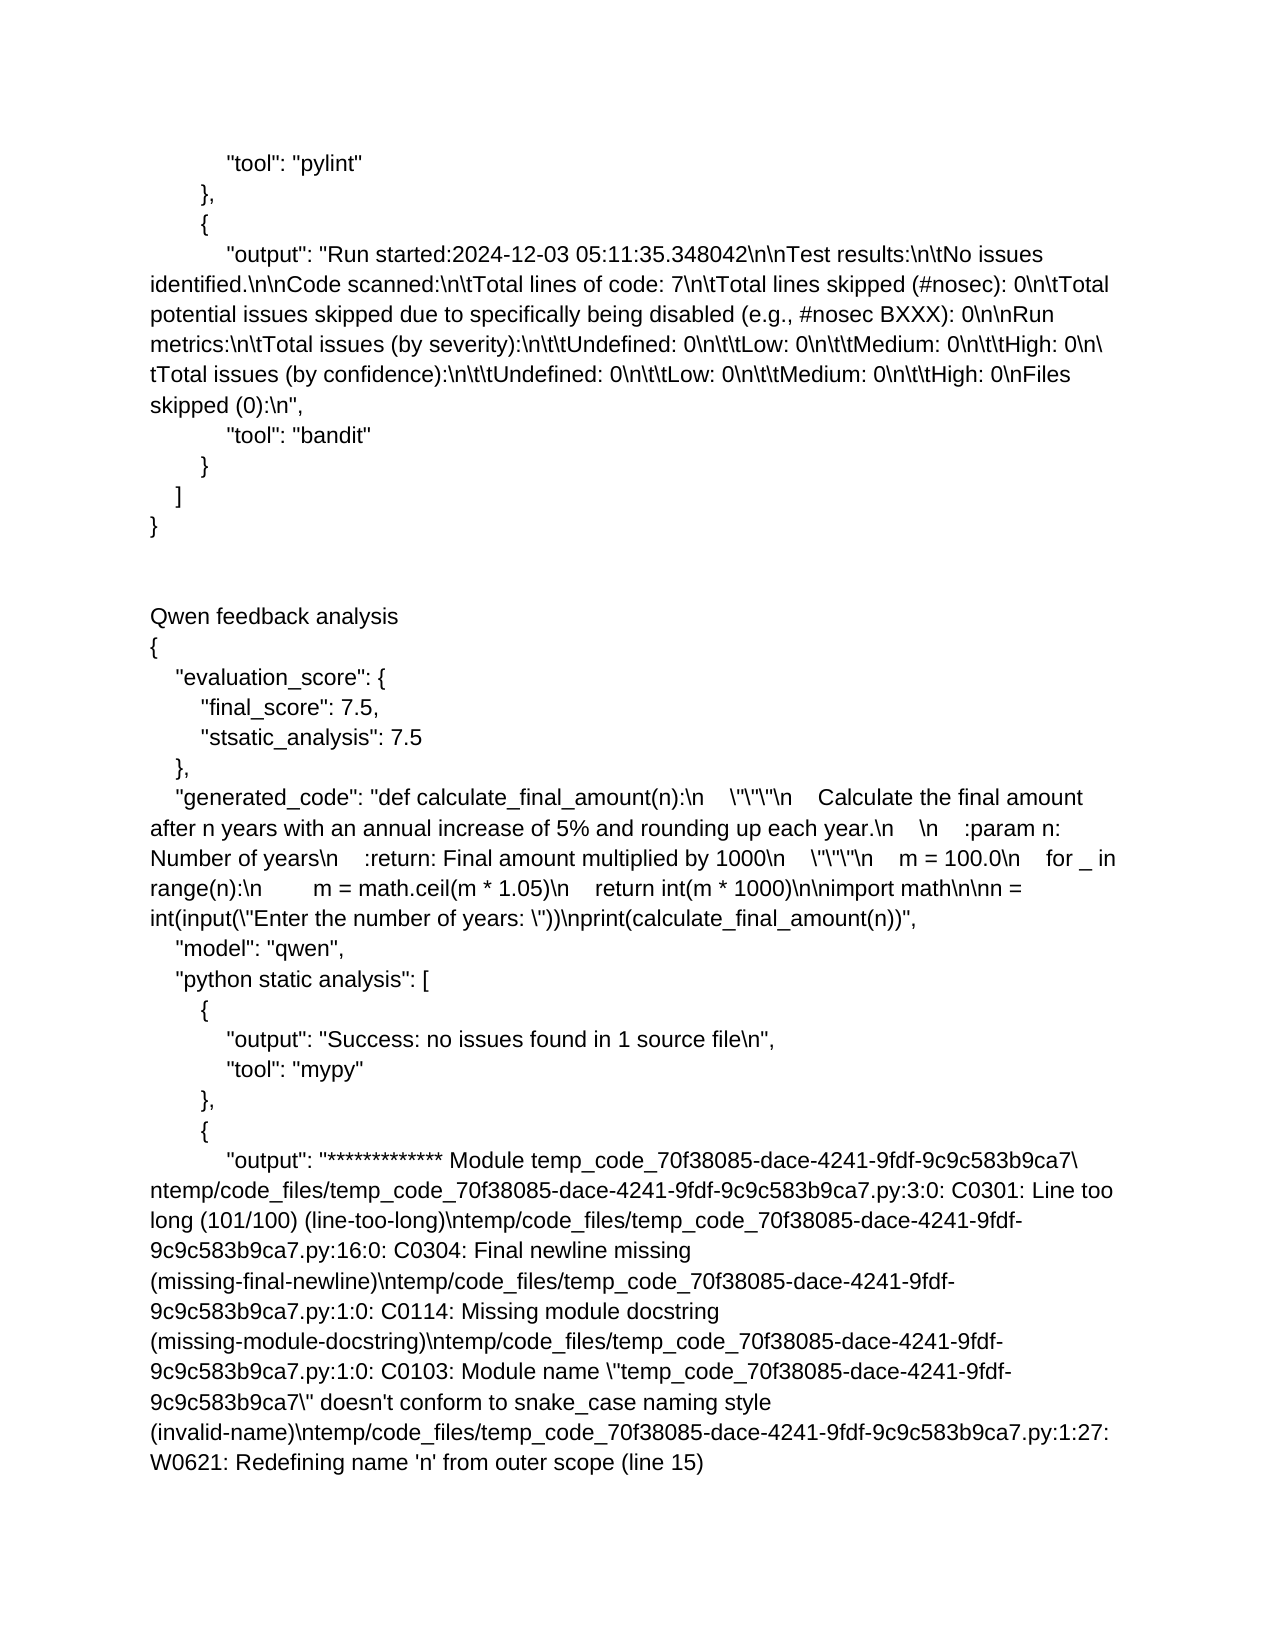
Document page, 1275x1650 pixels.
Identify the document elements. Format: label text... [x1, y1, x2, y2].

text "tool": "mypy" [150, 1056, 1125, 1083]
text { [150, 996, 1125, 1022]
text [150, 1147, 1125, 1475]
text { [150, 1117, 1125, 1143]
text "output": "Success: no issues found in 1 source file\n", [150, 1026, 1125, 1052]
text { [150, 210, 1125, 237]
text "model": "qwen", [150, 935, 1125, 962]
text "evaluation_score": { [150, 663, 1125, 690]
text } [150, 452, 1125, 478]
text "stsatic_analysis": 7.5 [150, 724, 1125, 750]
text "final_score": 7.5, [150, 694, 1125, 720]
text "tool": "pylint" [150, 150, 1125, 176]
text }, [150, 1086, 1125, 1113]
text }, [150, 754, 1125, 781]
text } [150, 512, 1125, 539]
text { [150, 633, 1125, 660]
text "tool": "bandit" [150, 422, 1125, 448]
text ] [150, 482, 1125, 509]
text "output": "Run started:2024-12-03 05:11:35.348042\n\nTest results:\n\tNo issues identified.\n\nCode scanned:\n\tTotal lines of code: 7\n\tTotal lines skipped (#nosec): 0\n\tTotal potential issues skipped due to specifically being disabled (e.g., #nosec BXXX): 0\n\nRun metrics:\n\tTotal issues (by severity):\n\t\tUndefined: 0\n\t\tLow: 0\n\t\tMedium: 0\n\t\tHigh: 0\n\tTotal issues (by confidence):\n\t\tUndefined: 0\n\t\tLow: 0\n\t\tMedium: 0\n\t\tHigh: 0\nFiles skipped (0):\n", [150, 241, 1125, 418]
text "generated_code": "def calculate_final_amount(n):\n \"\"\"\n Calculate the final amount after n years with an annual increase of 5% and rounding up each year.\n \n :param n: Number of years\n :return: Final amount multiplied by 1000\n \"\"\"\n m = 100.0\n for _ in range(n):\n m = math.ceil(m * 1.05)\n return int(m * 1000)\n\nimport math\n\nn = int(input(\"Enter the number of years: \"))\nprint(calculate_final_amount(n))", [150, 784, 1125, 932]
text }, [150, 180, 1125, 207]
text Qwen feedback analysis [150, 603, 1125, 629]
text "python static analysis": [ [150, 966, 1125, 992]
